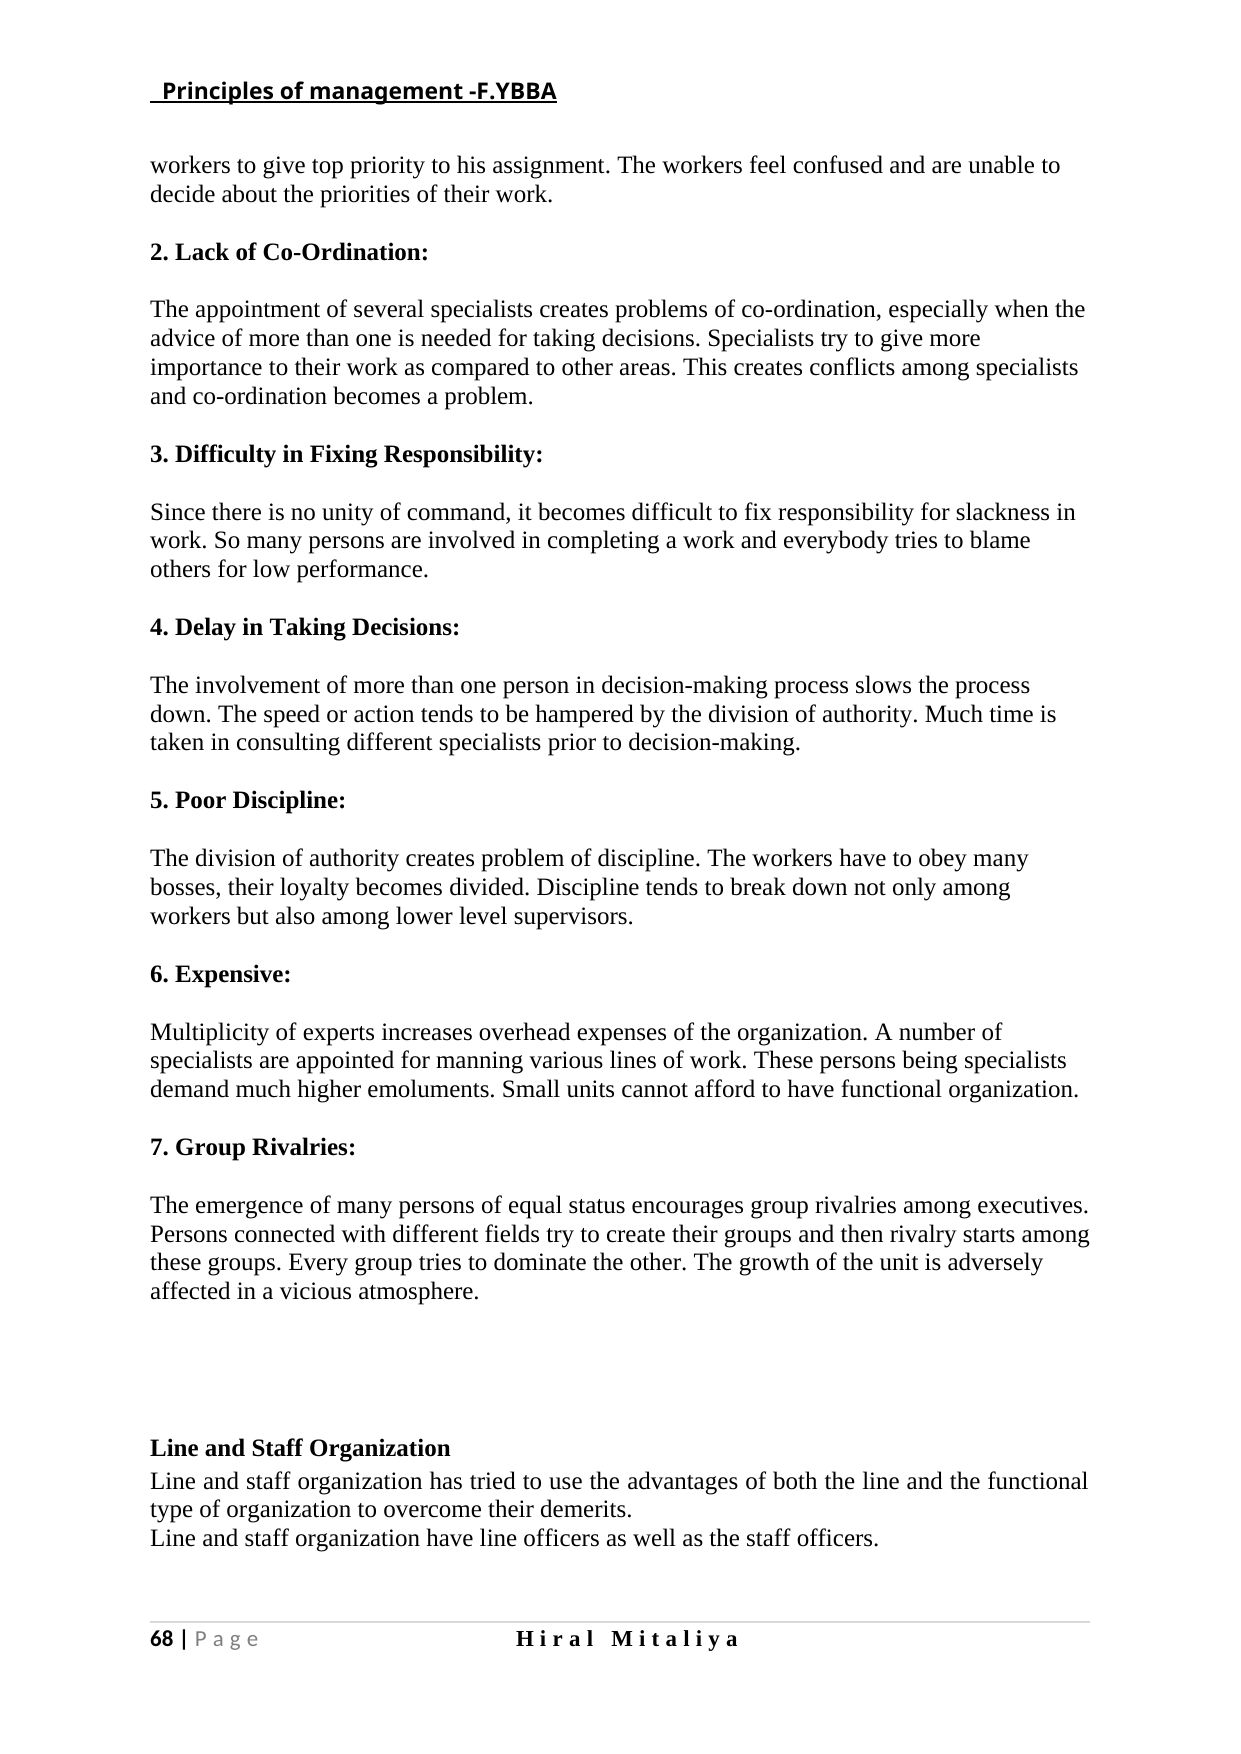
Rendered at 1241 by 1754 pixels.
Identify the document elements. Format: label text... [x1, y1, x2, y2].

text 7. Group Rivalries: [150, 1132, 1090, 1161]
text 4. Delay in Taking Decisions: [150, 612, 1090, 641]
text 5. Poor Discipline: [150, 785, 1090, 814]
text Line and staff organization has tried to use the advantages of both the line and the functional type of organization to overcome their demerits. [150, 1466, 1090, 1523]
text 3. Difficulty in Fixing Responsibility: [150, 439, 1090, 467]
text Since there is no unity of command, it becomes difficult to fix responsibility for slackness in work. So many persons are involved in completing a work and everybody tries to blame others for low performance. [150, 497, 1090, 583]
text The emergence of many persons of equal status encourages group rivalries among executives. Persons connected with different fields try to create their groups and then rivalry starts among these groups. Every group tries to dominate the other. The growth of the unit is adversely affected in a vicious atmosphere. [150, 1190, 1090, 1305]
text The appointment of several specialists creates problems of co-ordination, especially when the advice of more than one is needed for taking decisions. Specialists try to give more importance to their work as compared to other areas. This creates conflicts among specialists and co-ordination becomes a problem. [150, 294, 1090, 409]
text The division of authority creates problem of discipline. The workers have to obey many bosses, their loyalty becomes divided. Discipline tends to break down not only among workers but also among lower level supervisors. [150, 843, 1090, 929]
text Line and Staff Organization [150, 1433, 1090, 1462]
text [150, 150, 1090, 207]
text Multiplicity of experts increases overhead expenses of the organization. A number of specialists are appointed for manning various lines of work. These persons being specialists demand much higher emoluments. Small units cannot afford to have functional organization. [150, 1017, 1090, 1103]
text 6. Expensive: [150, 959, 1090, 987]
text Line and staff organization have line officers as well as the staff officers. [150, 1523, 1090, 1552]
text 2. Lack of Co-Ordination: [150, 237, 1090, 265]
text The involvement of more than one person in decision-making process slows the process down. The speed or action tends to be hampered by the division of authority. Much time is taken in consulting different specialists prior to decision-making. [150, 670, 1090, 756]
